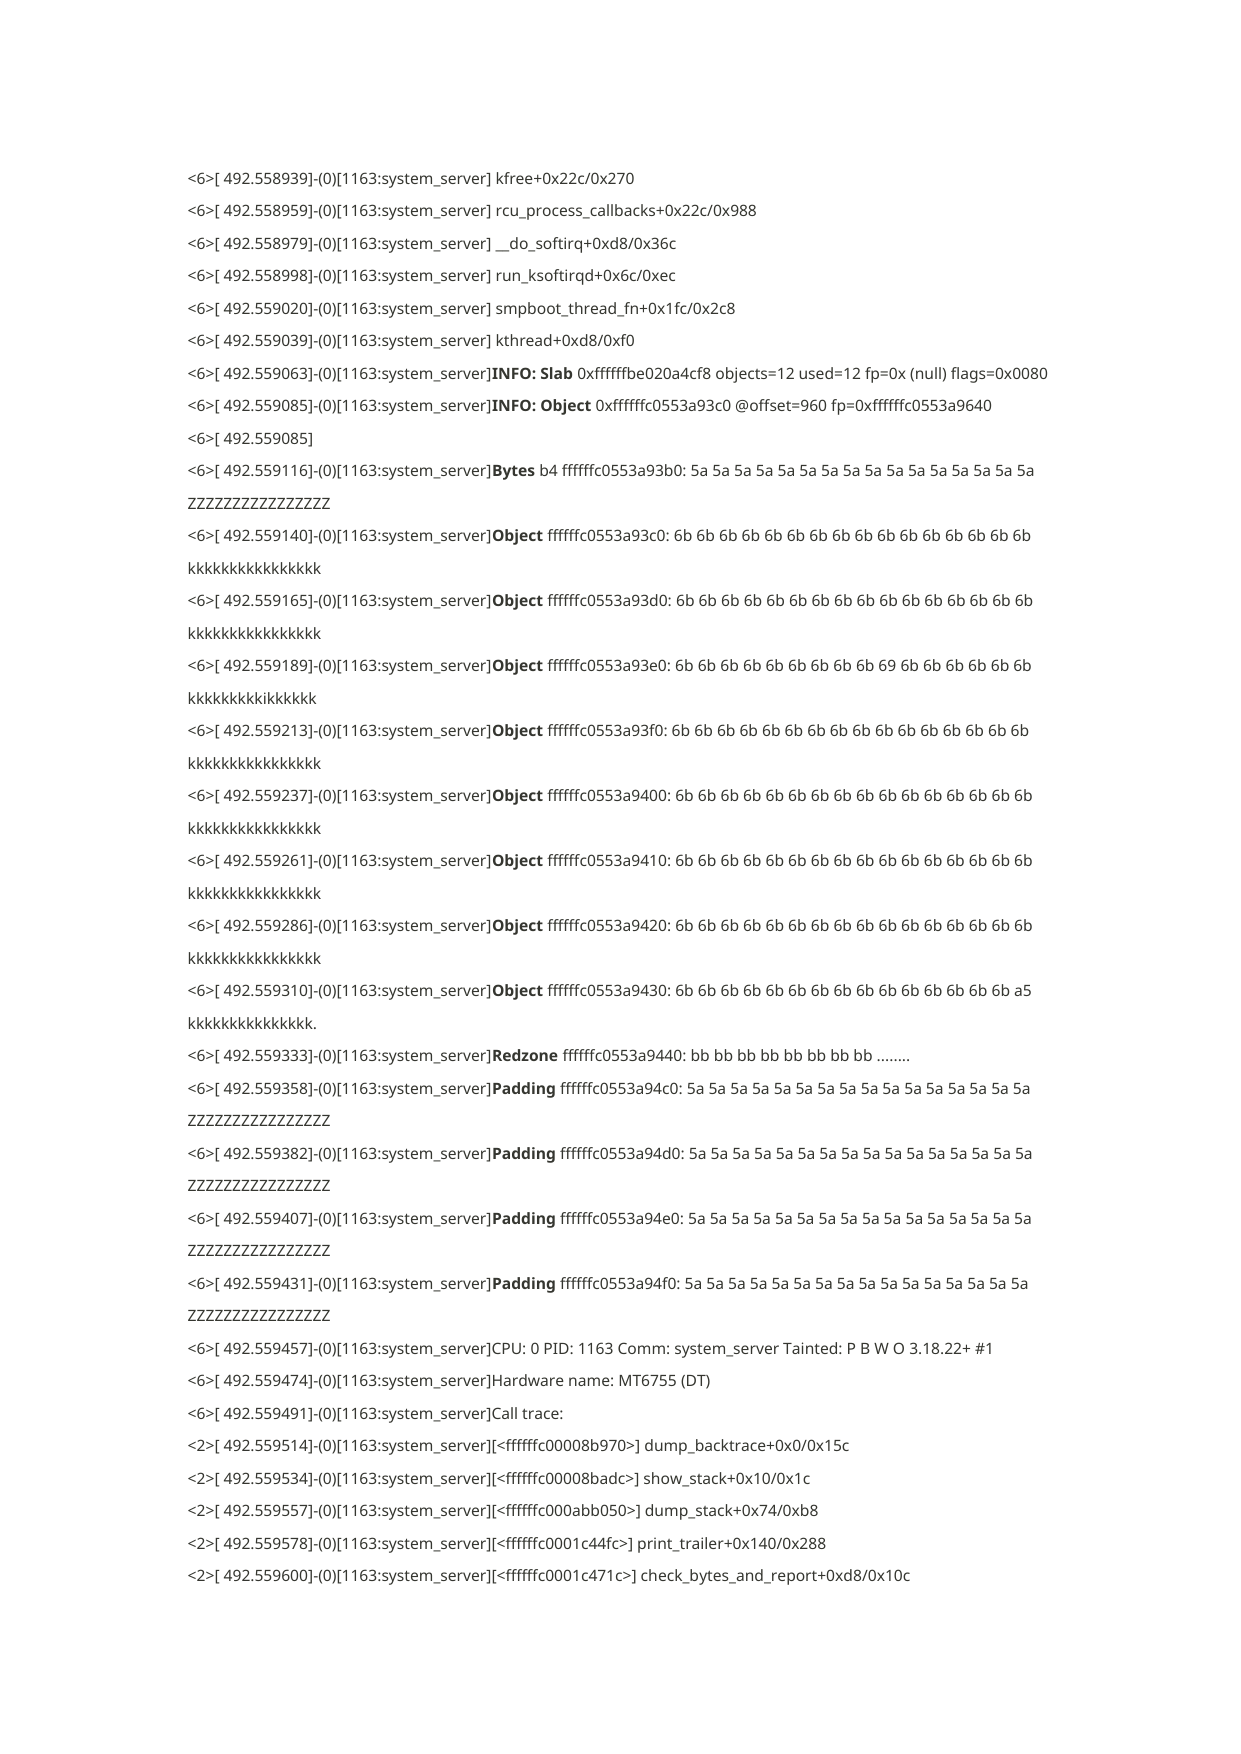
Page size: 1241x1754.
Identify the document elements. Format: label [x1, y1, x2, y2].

text [187, 162, 1053, 1592]
